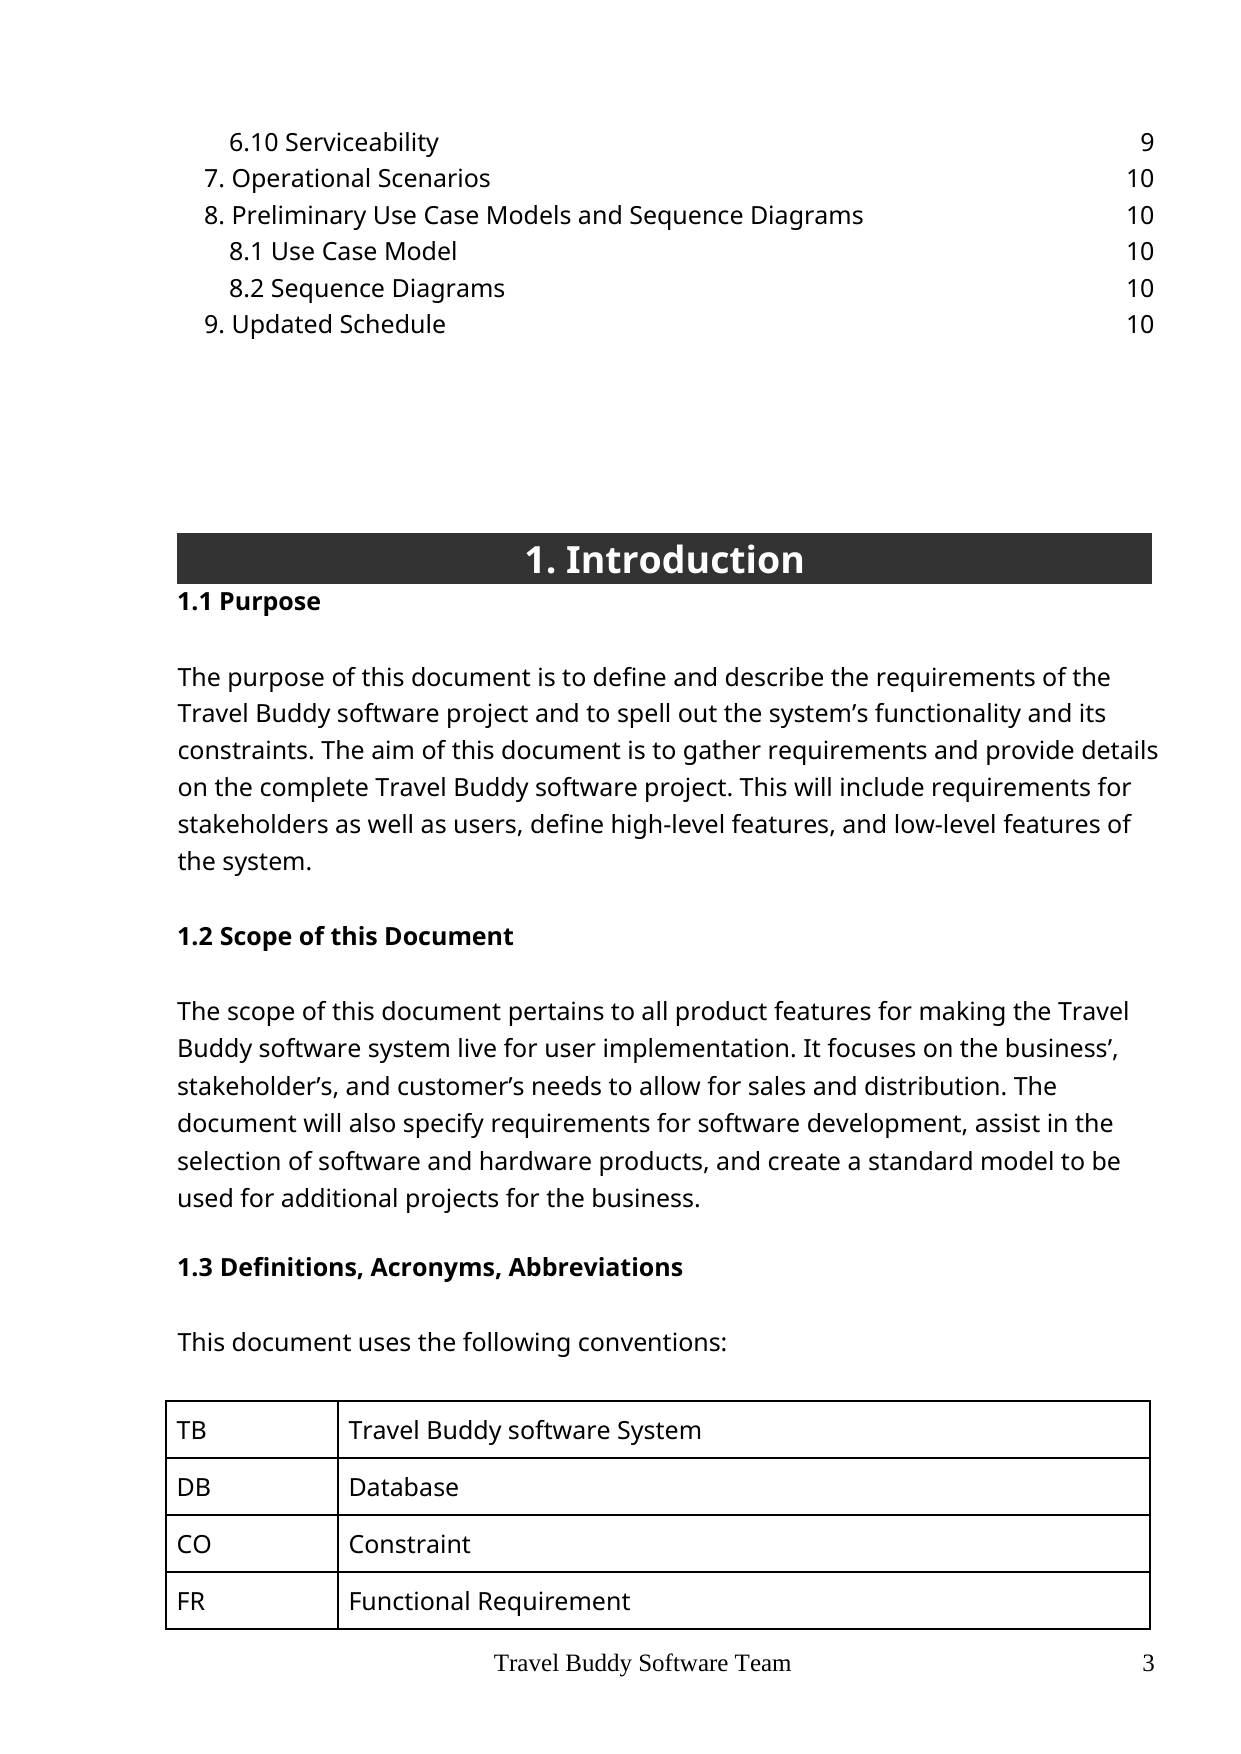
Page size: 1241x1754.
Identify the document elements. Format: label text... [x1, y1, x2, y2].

text The scope of this document pertains to all product features for making the Travel Buddy software system live for user implementation. It focuses on the business’, stakeholder’s, and customer’s needs to allow for sales and distribution. The document will also specify requirements for software development, assist in the selection of software and hardware products, and create a standard model to be used for additional projects for the business. [177, 993, 1161, 1214]
subtitle 1. Introduction [177, 533, 1152, 584]
text 1.3 Definitions, Acronyms, Abbreviations [177, 1250, 1161, 1284]
text 1.2 Scope of this Document [177, 919, 1161, 953]
table_cell CO [167, 1516, 337, 1571]
text The purpose of this document is to define and describe the requirements of the Travel Buddy software project and to spell out the system’s functionality and its constraints. The aim of this document is to gather requirements and provide details on the complete Travel Buddy software project. This will include requirements for stakeholders as well as users, define high-level features, and low-level features of the system. [177, 659, 1161, 877]
table_header Travel Buddy software System [339, 1402, 1149, 1457]
table_cell DB [167, 1459, 337, 1514]
table_cell Functional Requirement [339, 1573, 1149, 1628]
table_header TB [167, 1402, 337, 1457]
table_cell Database [339, 1459, 1149, 1514]
table_cell FR [167, 1573, 337, 1628]
table_cell Constraint [339, 1516, 1149, 1571]
text 1.1 Purpose [177, 584, 1161, 618]
text This document uses the following conventions: [177, 1325, 1161, 1359]
